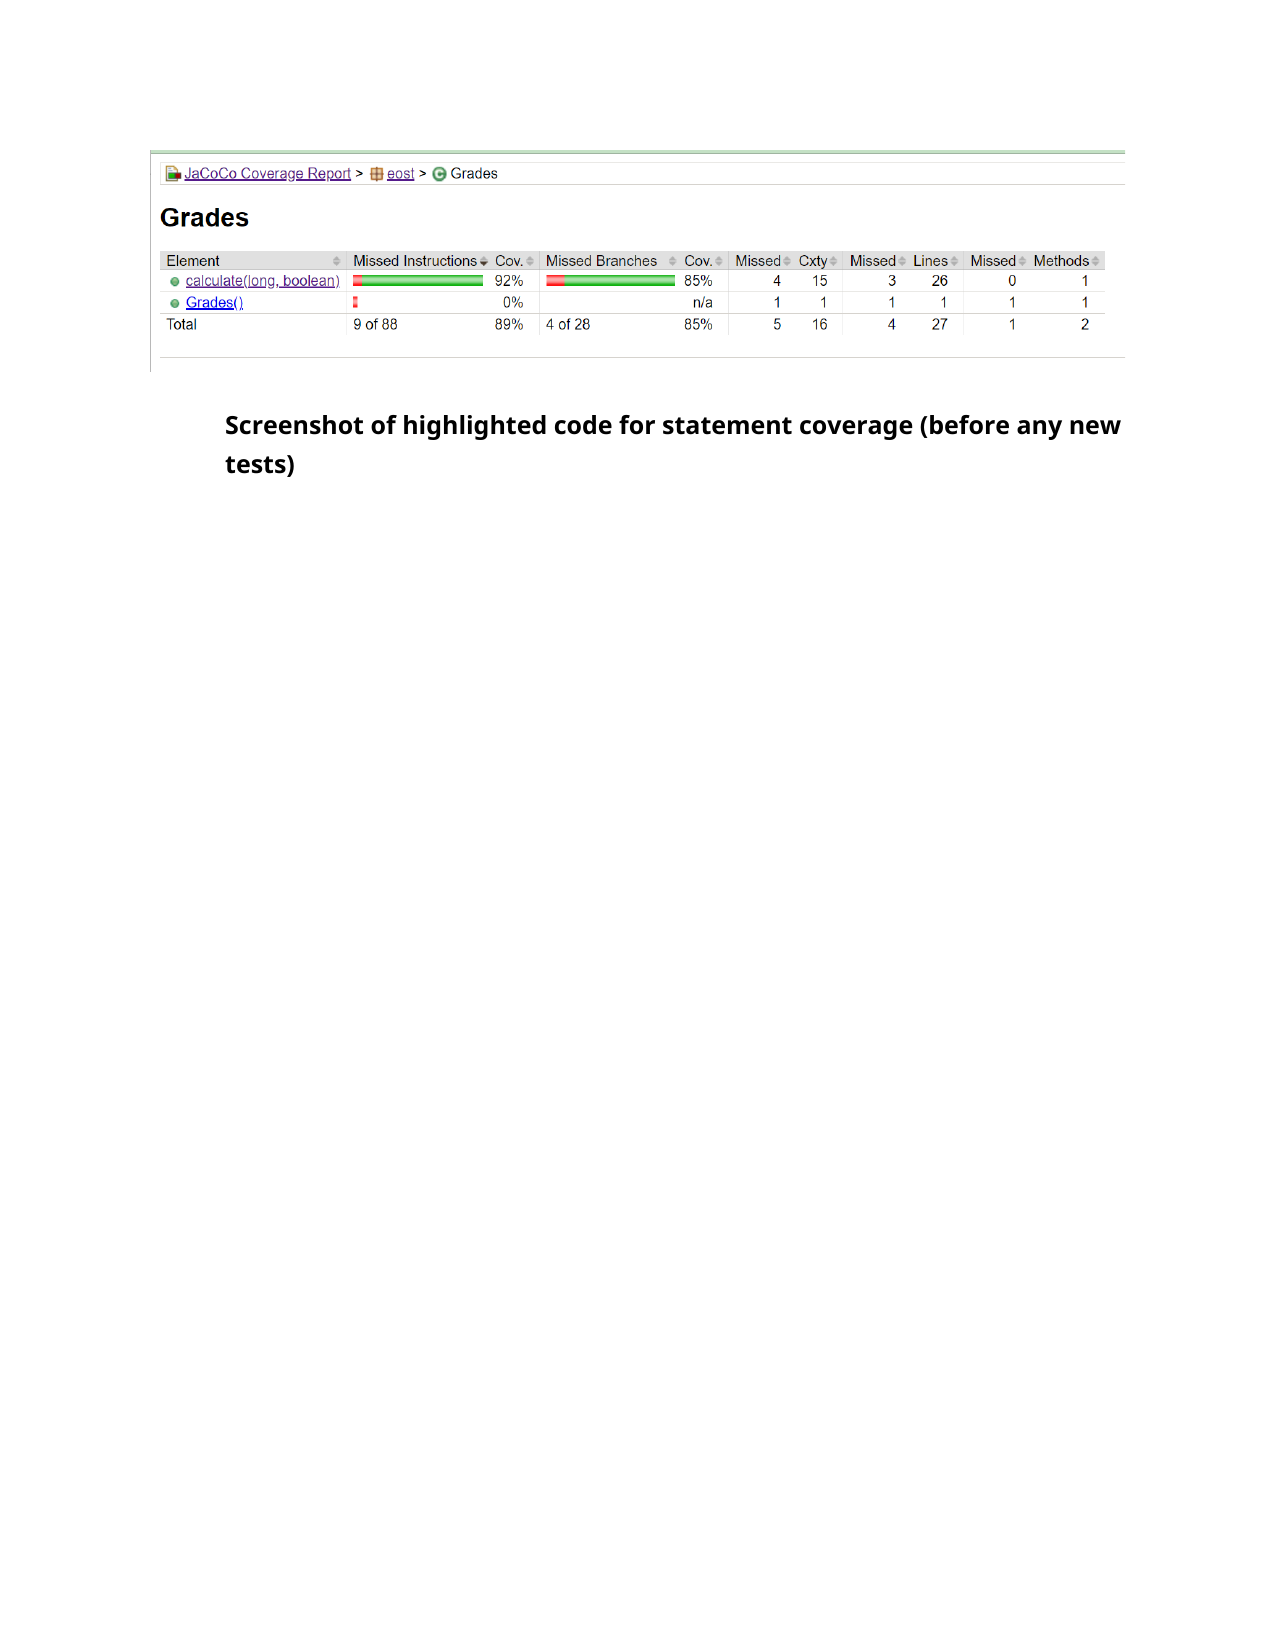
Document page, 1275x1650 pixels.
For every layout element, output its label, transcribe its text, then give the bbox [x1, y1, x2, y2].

list Screenshot of highlighted code for statement coverage (before any new tests) [225, 408, 1125, 481]
picture [150, 150, 1125, 372]
